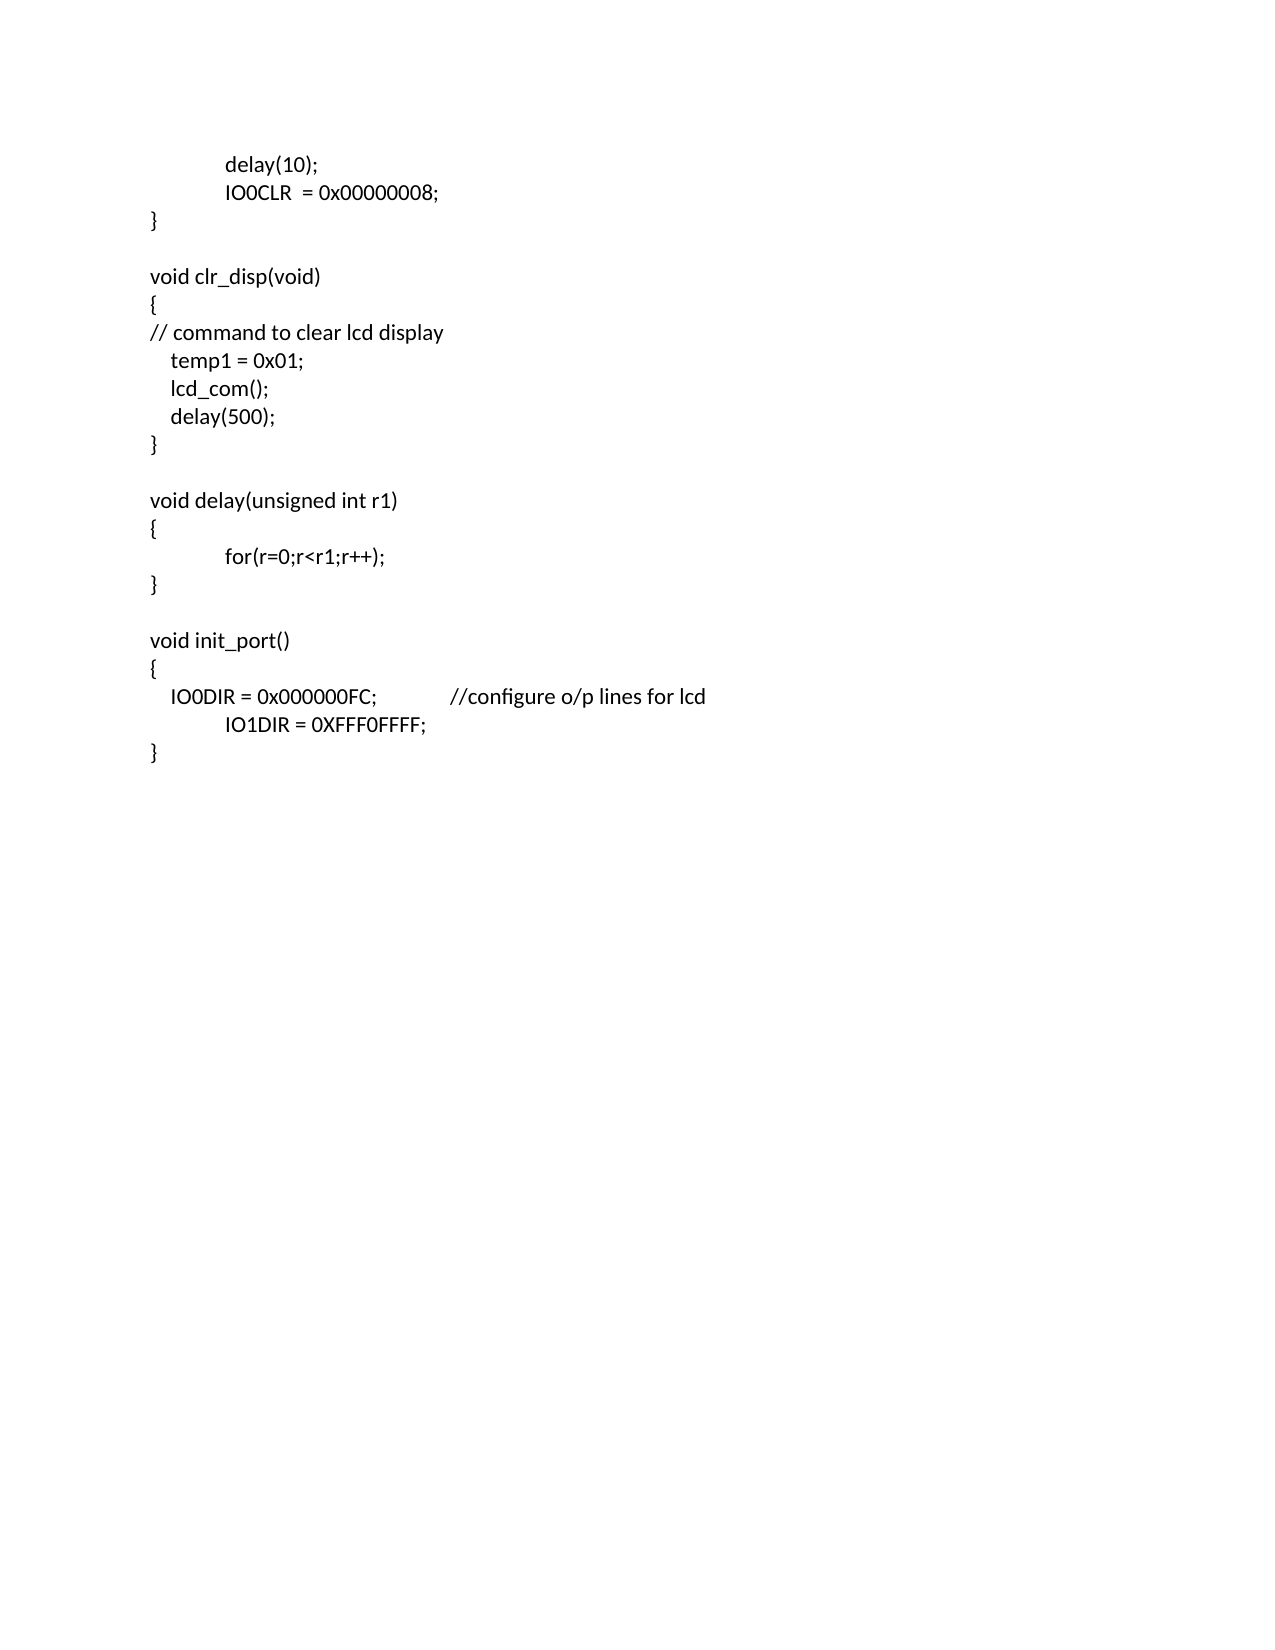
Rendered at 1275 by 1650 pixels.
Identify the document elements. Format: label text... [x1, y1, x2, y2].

text { [150, 654, 1125, 682]
text for(r=0;r<r1;r++); [150, 542, 1125, 570]
text void init_port() [150, 626, 1125, 654]
text temp1 = 0x01; [150, 346, 1125, 374]
text void delay(unsigned int r1) [150, 486, 1125, 514]
text } [150, 570, 1125, 598]
text { [150, 290, 1125, 318]
text lcd_com(); [150, 374, 1125, 402]
text } [150, 430, 1125, 458]
text } [150, 738, 1125, 766]
text } [150, 206, 1125, 234]
text IO0DIR = 0x000000FC; //configure o/p lines for lcd [150, 682, 1125, 710]
text // command to clear lcd display [150, 318, 1125, 346]
text { [150, 514, 1125, 542]
text IO0CLR = 0x00000008; [150, 178, 1125, 206]
text void clr_disp(void) [150, 262, 1125, 290]
text IO1DIR = 0XFFF0FFFF; [150, 710, 1125, 738]
text delay(10); [150, 150, 1125, 178]
text delay(500); [150, 402, 1125, 430]
